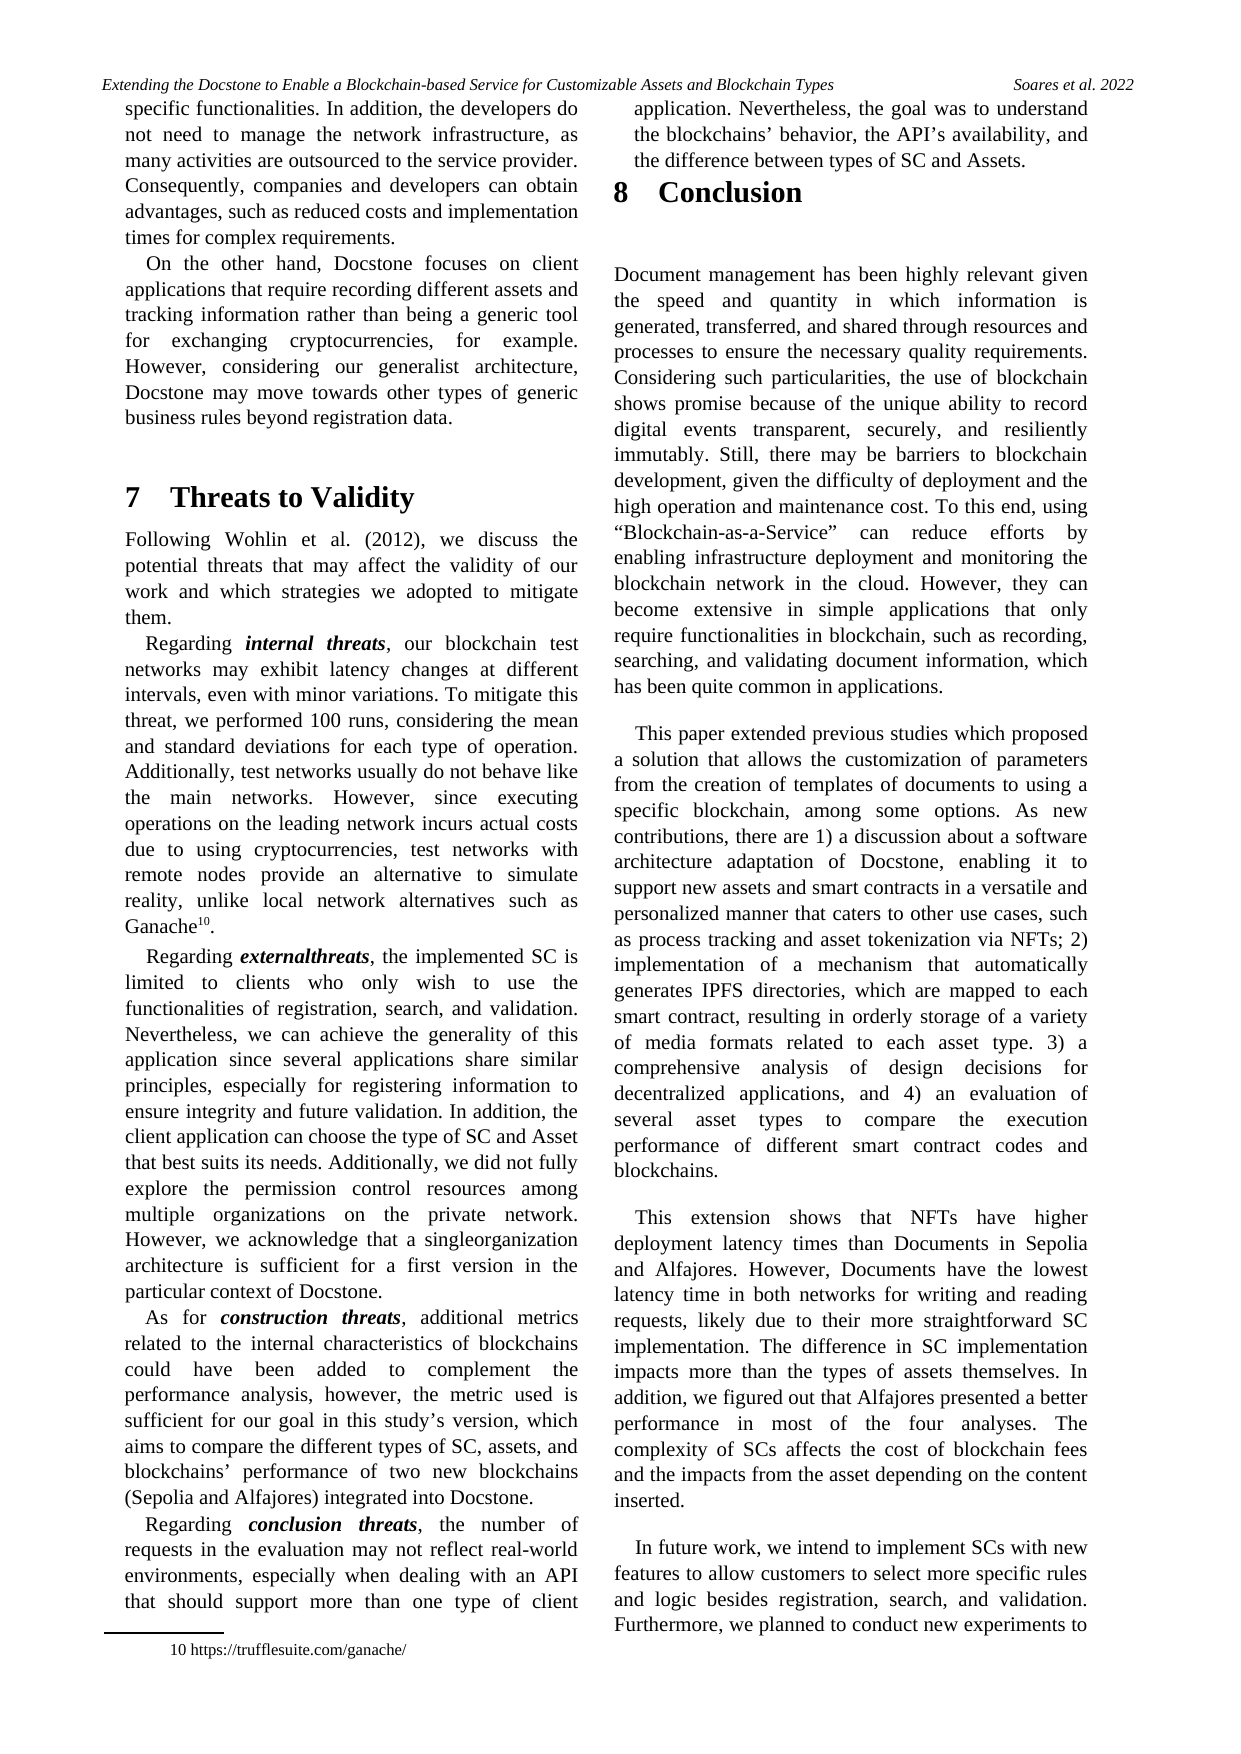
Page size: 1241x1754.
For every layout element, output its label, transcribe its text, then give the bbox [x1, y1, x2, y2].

text Regarding conclusion threats, the number of requests in the evaluation may not reflect real-world environments, especially when dealing with an API that should support more than one type of client application. Nevertheless, the goal was to understand the blockchains’ behavior, the API’s availability, and the difference between types of SC and Assets. [634, 96, 1088, 172]
text As for construction threats, additional metrics related to the internal characteristics of blockchains could have been added to complement the performance analysis, however, the metric used is sufficient for our goal in this study’s version, which aims to compare the different types of SC, assets, and blockchains’ performance of two new blockchains (Sepolia and Alfajores) integrated into Docstone. [124, 1305, 579, 1509]
subtitle Conclusion [613, 174, 1090, 208]
text Regarding conclusion threats, the number of requests in the evaluation may not reflect real-world environments, especially when dealing with an API that should support more than one type of client application. Nevertheless, the goal was to understand the blockchains’ behavior, the API’s availability, and the difference between types of SC and Assets. [124, 1511, 579, 1613]
text Regarding externalthreats, the implemented SC is limited to clients who only wish to use the functionalities of registration, search, and validation. Nevertheless, we can achieve the generality of this application since several applications share similar principles, especially for registering information to ensure integrity and future validation. In addition, the client application can choose the type of SC and Asset that best suits its needs. Additionally, we did not fully explore the permission control resources among multiple organizations on the private network. However, we acknowledge that a singleorganization architecture is sufficient for a first version in the particular context of Docstone. [125, 944, 579, 1303]
text Document management has been highly relevant given the speed and quantity in which information is generated, transferred, and shared through resources and processes to ensure the necessary quality requirements. Considering such particularities, the use of blockchain shows promise because of the unique ability to record digital events transparent, securely, and resiliently immutably. Still, there may be barriers to blockchain development, given the difficulty of deployment and the high operation and maintenance cost. To this end, using “Blockchain-as-a-Service” can reduce efforts by enabling infrastructure deployment and monitoring the blockchain network in the cloud. However, they can become extensive in simple applications that only require functionalities in blockchain, such as recording, searching, and validating document information, which has been quite common in applications. [614, 262, 1088, 698]
text This extension shows that NFTs have higher deployment latency times than Documents in Sepolia and Alfajores. However, Documents have the lowest latency time in both networks for writing and reading requests, likely due to their more straightforward SC implementation. The difference in SC implementation impacts more than the types of assets themselves. In addition, we figured out that Alfajores presented a better performance in most of the four analyses. The complexity of SCs affects the cost of blockchain fees and the impacts from the asset depending on the content inserted. [614, 1205, 1088, 1512]
text Following Wohlin et al. (2012), we discuss the potential threats that may affect the validity of our work and which strategies we adopted to mitigate them. [125, 527, 579, 629]
subtitle Threats to Validity [125, 479, 580, 514]
text On the other hand, Docstone focuses on client applications that require recording different assets and tracking information rather than being a generic tool for exchanging cryptocurrencies, for example. However, considering our generalist architecture, Docstone may move towards other types of generic business rules beyond registration data. [125, 251, 579, 429]
text This paper extended previous studies which proposed a solution that allows the customization of parameters from the creation of templates of documents to using a specific blockchain, among some options. As new contributions, there are 1) a discussion about a software architecture adaptation of Docstone, enabling it to support new assets and smart contracts in a versatile and personalized manner that caters to other use cases, such as process tracking and asset tokenization via NFTs; 2) implementation of a mechanism that automatically generates IPFS directories, which are mapped to each smart contract, resulting in orderly storage of a variety of media formats related to each asset type. 3) a comprehensive analysis of design decisions for decentralized applications, and 4) an evaluation of several asset types to compare the execution performance of different smart contract codes and blockchains. [614, 721, 1088, 1182]
text Regarding internal threats, our blockchain test networks may exhibit latency changes at different intervals, even with minor variations. To mitigate this threat, we performed 100 runs, considering the mean and standard deviations for each type of operation. Additionally, test networks usually do not behave like the main networks. However, since executing operations on the leading network incurs actual costs due to using cryptocurrencies, test networks with remote nodes provide an alternative to simulate reality, unlike local network alternatives such as Ganache. [124, 631, 579, 938]
